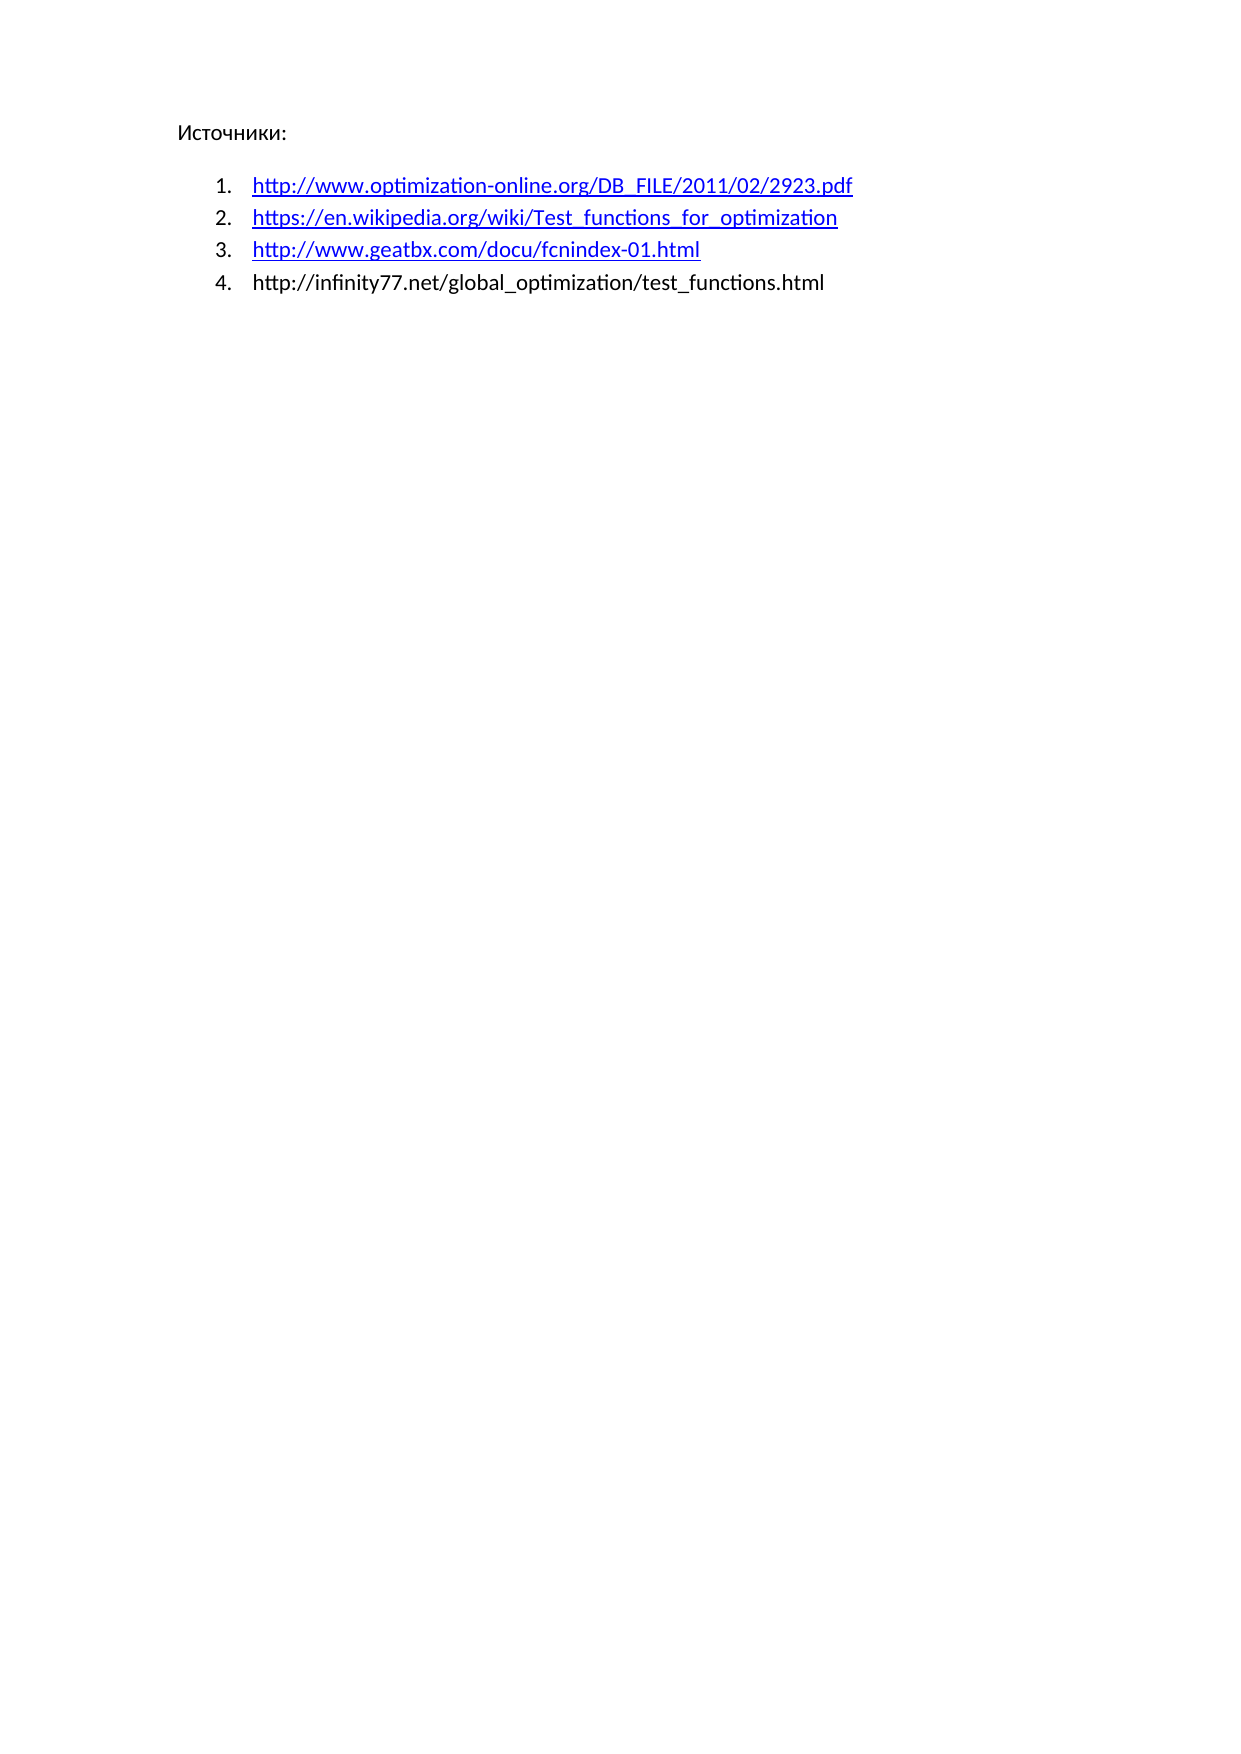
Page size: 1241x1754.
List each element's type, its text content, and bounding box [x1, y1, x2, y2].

list http://www.geatbx.com/docu/fcnindex-01.html [215, 236, 1152, 263]
list http://www.optimization-online.org/DB_FILE/2011/02/2923.pdf [215, 171, 1152, 199]
list http://infinity77.net/global_optimization/test_functions.html [215, 268, 1152, 296]
text Источники: [177, 118, 1152, 146]
list https://en.wikipedia.org/wiki/Test_functions_for_optimization [215, 203, 1152, 231]
